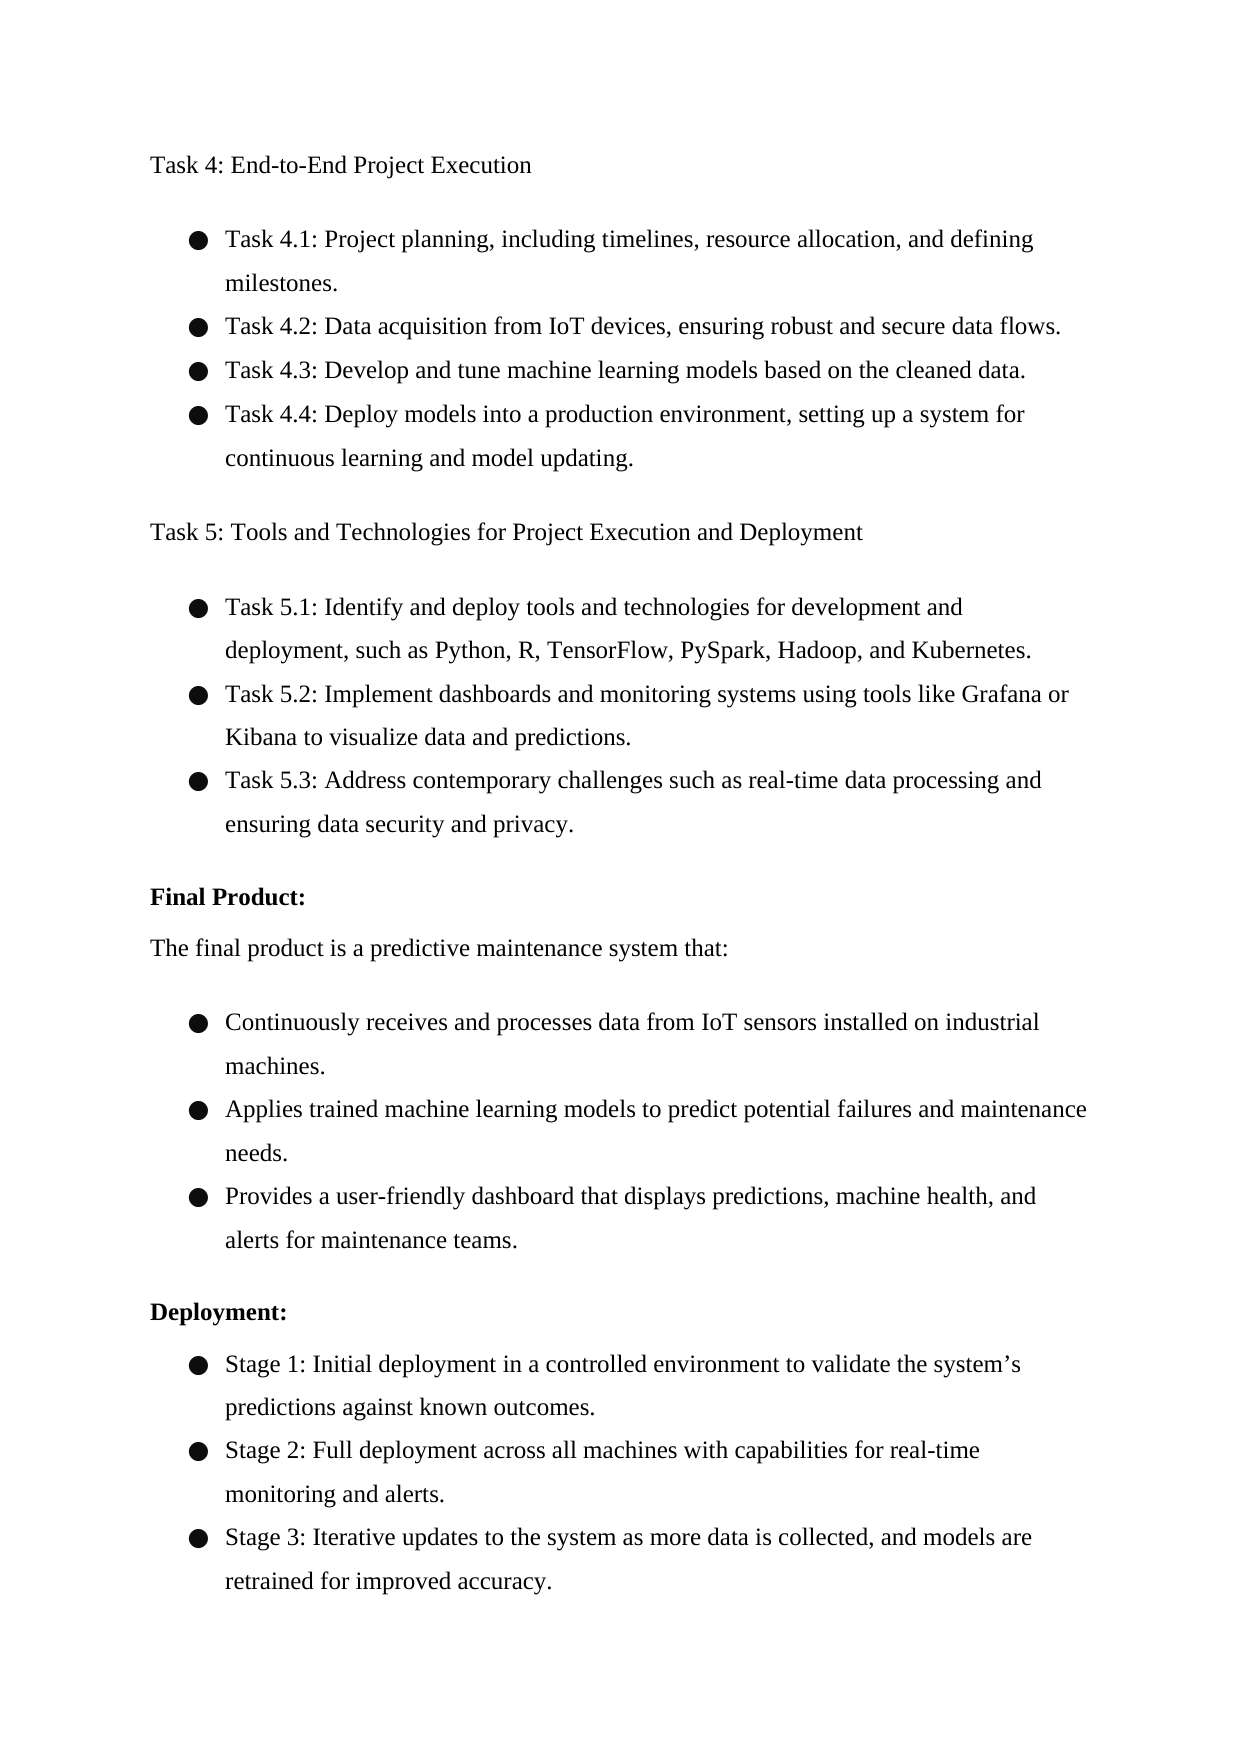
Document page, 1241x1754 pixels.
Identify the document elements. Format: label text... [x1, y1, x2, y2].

list Stage 2: Full deployment across all machines with capabilities for real-time monitoring and alerts. [187, 1436, 1090, 1508]
list Continuously receives and processes data from IoT sensors installed on industrial machines. [187, 1007, 1090, 1080]
list Task 4.3: Develop and tune machine learning models based on the cleaned data. [187, 355, 1090, 385]
list Task 4.2: Data acquisition from IoT devices, ensuring robust and secure data flows. [187, 311, 1090, 341]
list Stage 3: Iterative updates to the system as more data is collected, and models are retrained for improved accuracy. [187, 1522, 1090, 1595]
list Task 5.2: Implement dashboards and monitoring systems using tools like Grafana or Kibana to visualize data and predictions. [187, 679, 1090, 751]
list Task 5.3: Address contemporary challenges such as real-time data processing and ensuring data security and privacy. [187, 766, 1090, 838]
list Stage 1: Initial deployment in a controlled environment to validate the system’s predictions against known outcomes. [187, 1349, 1090, 1421]
list Task 4.4: Deploy models into a production environment, setting up a system for continuous learning and model updating. [187, 399, 1090, 472]
subtitle Deployment: [150, 1297, 1090, 1326]
list Task 5.1: Identify and deploy tools and technologies for development and deployment, such as Python, R, TensorFlow, PySpark, Hadoop, and Kubernetes. [187, 592, 1090, 664]
list Applies trained machine learning models to predict potential failures and maintenance needs. [187, 1094, 1090, 1167]
list Task 4.1: Project planning, including timelines, resource allocation, and defining milestones. [187, 224, 1090, 297]
text The final product is a predictive maintenance system that: [150, 933, 1090, 962]
subtitle Final Product: [150, 882, 1090, 910]
text Task 4: End-to-End Project Execution [150, 150, 1090, 179]
text Task 5: Tools and Technologies for Project Execution and Deployment [150, 517, 1090, 546]
list Provides a user-friendly dashboard that displays predictions, machine health, and alerts for maintenance teams. [187, 1181, 1090, 1254]
